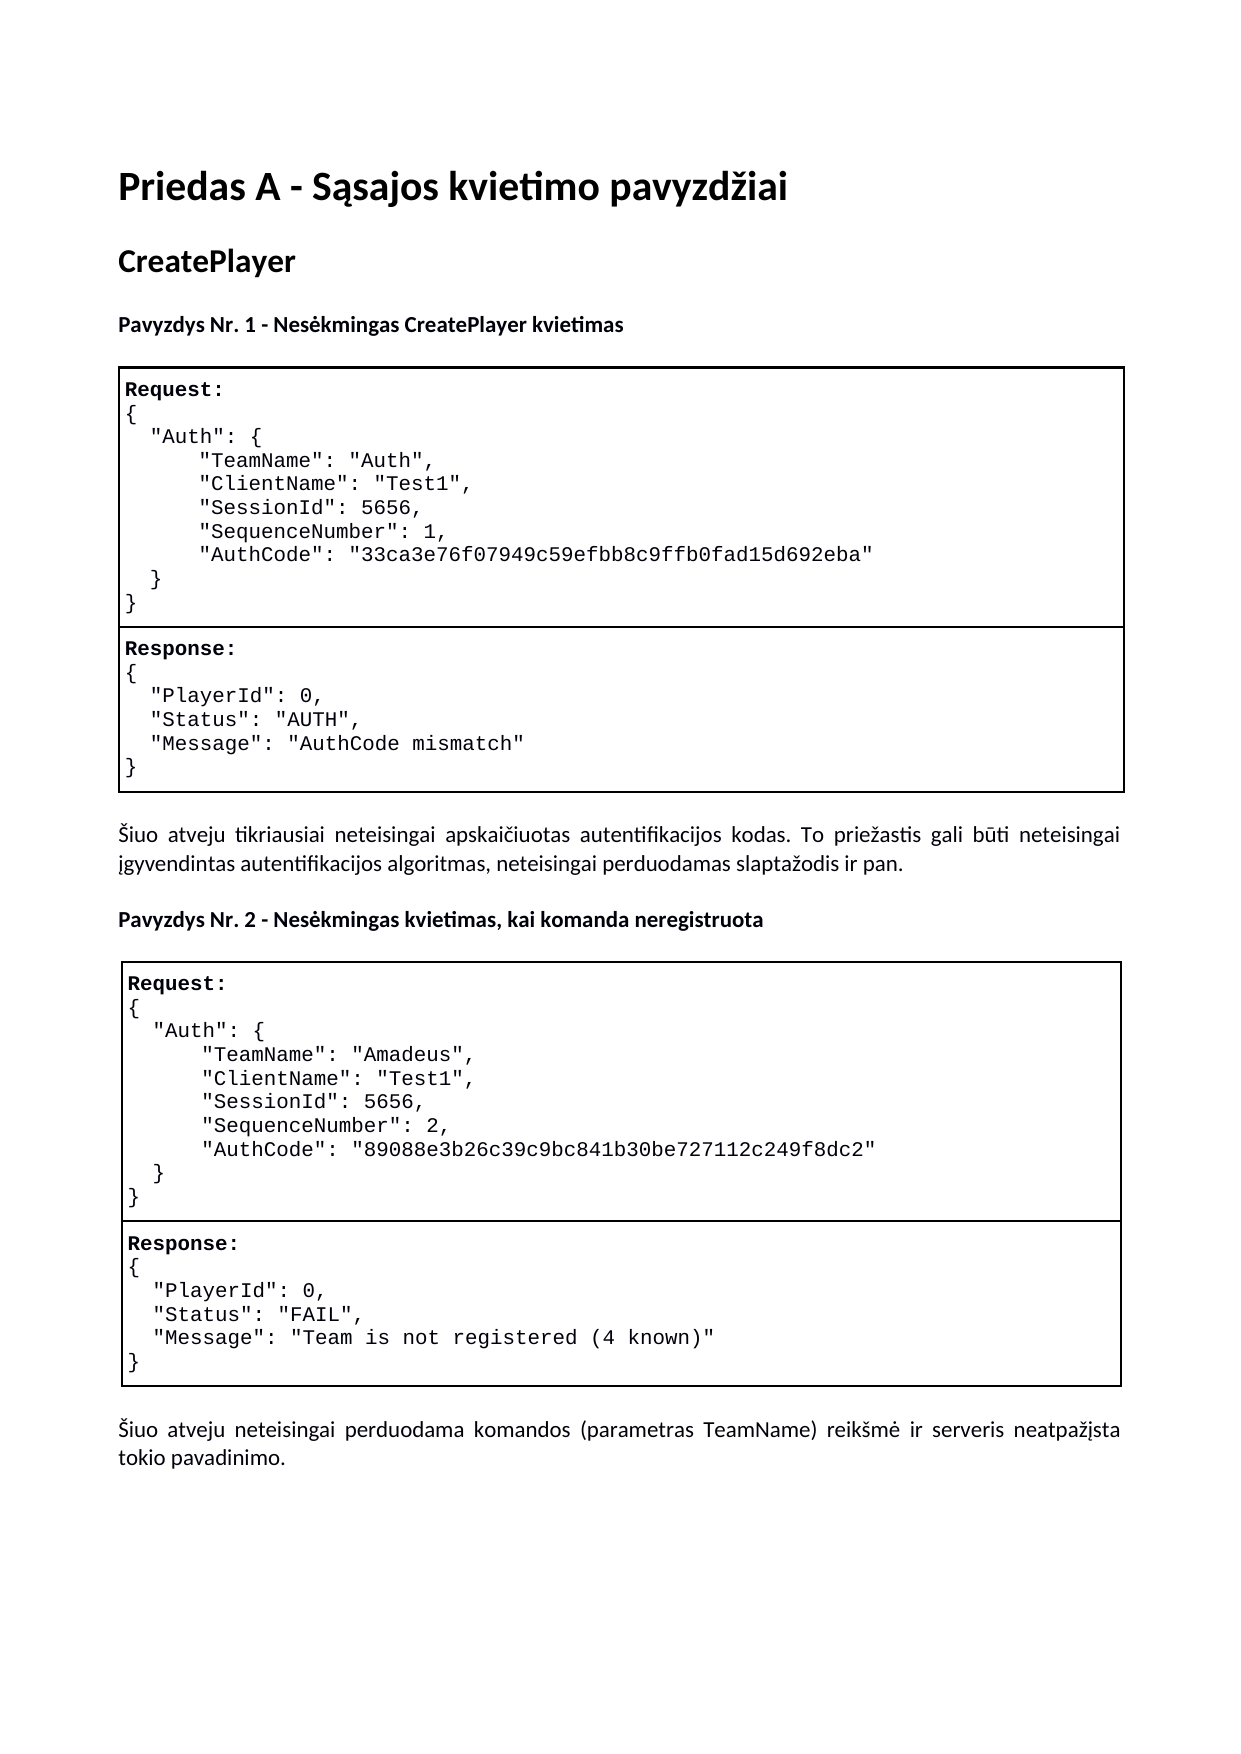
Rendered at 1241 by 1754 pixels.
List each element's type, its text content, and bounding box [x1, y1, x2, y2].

table_cell Response: { "PlayerId": 0, "Status": "FAIL", "Message": "Team is not registered (4 known)" } [123, 1222, 1120, 1385]
text Pavyzdys Nr. 1 - Nesėkmingas CreatePlayer kvietimas [118, 310, 1122, 338]
table_cell Response: { "PlayerId": 0, "Status": "AUTH", "Message": "AuthCode mismatch" } [120, 628, 1123, 791]
table_header Request: { "Auth": { "TeamName": "Auth", "ClientName": "Test1", "SessionId": 5656, "SequenceNumber": 1, "AuthCode": "33ca3e76f07949c59efbb8c9ffb0fad15d692eba" } } [120, 369, 1123, 626]
text Šiuo atveju neteisingai perduodama komandos (parametras TeamName) reikšmė ir serveris neatpažįsta tokio pavadinimo. [118, 1415, 1122, 1471]
subtitle CreatePlayer [118, 240, 1122, 281]
text Šiuo atveju tikriausiai neteisingai apskaičiuotas autentifikacijos kodas. To priežastis gali būti neteisingai įgyvendintas autentifikacijos algoritmas, neteisingai perduodamas slaptažodis ir pan. [118, 821, 1122, 877]
table_header Request: { "Auth": { "TeamName": "Amadeus", "ClientName": "Test1", "SessionId": 5656, "SequenceNumber": 2, "AuthCode": "89088e3b26c39c9bc841b30be727112c249f8dc2" } } [123, 963, 1120, 1220]
subtitle Priedas A - Sąsajos kvietimo pavyzdžiai [118, 160, 1122, 211]
text Pavyzdys Nr. 2 - Nesėkmingas kvietimas, kai komanda neregistruota [118, 905, 1122, 933]
